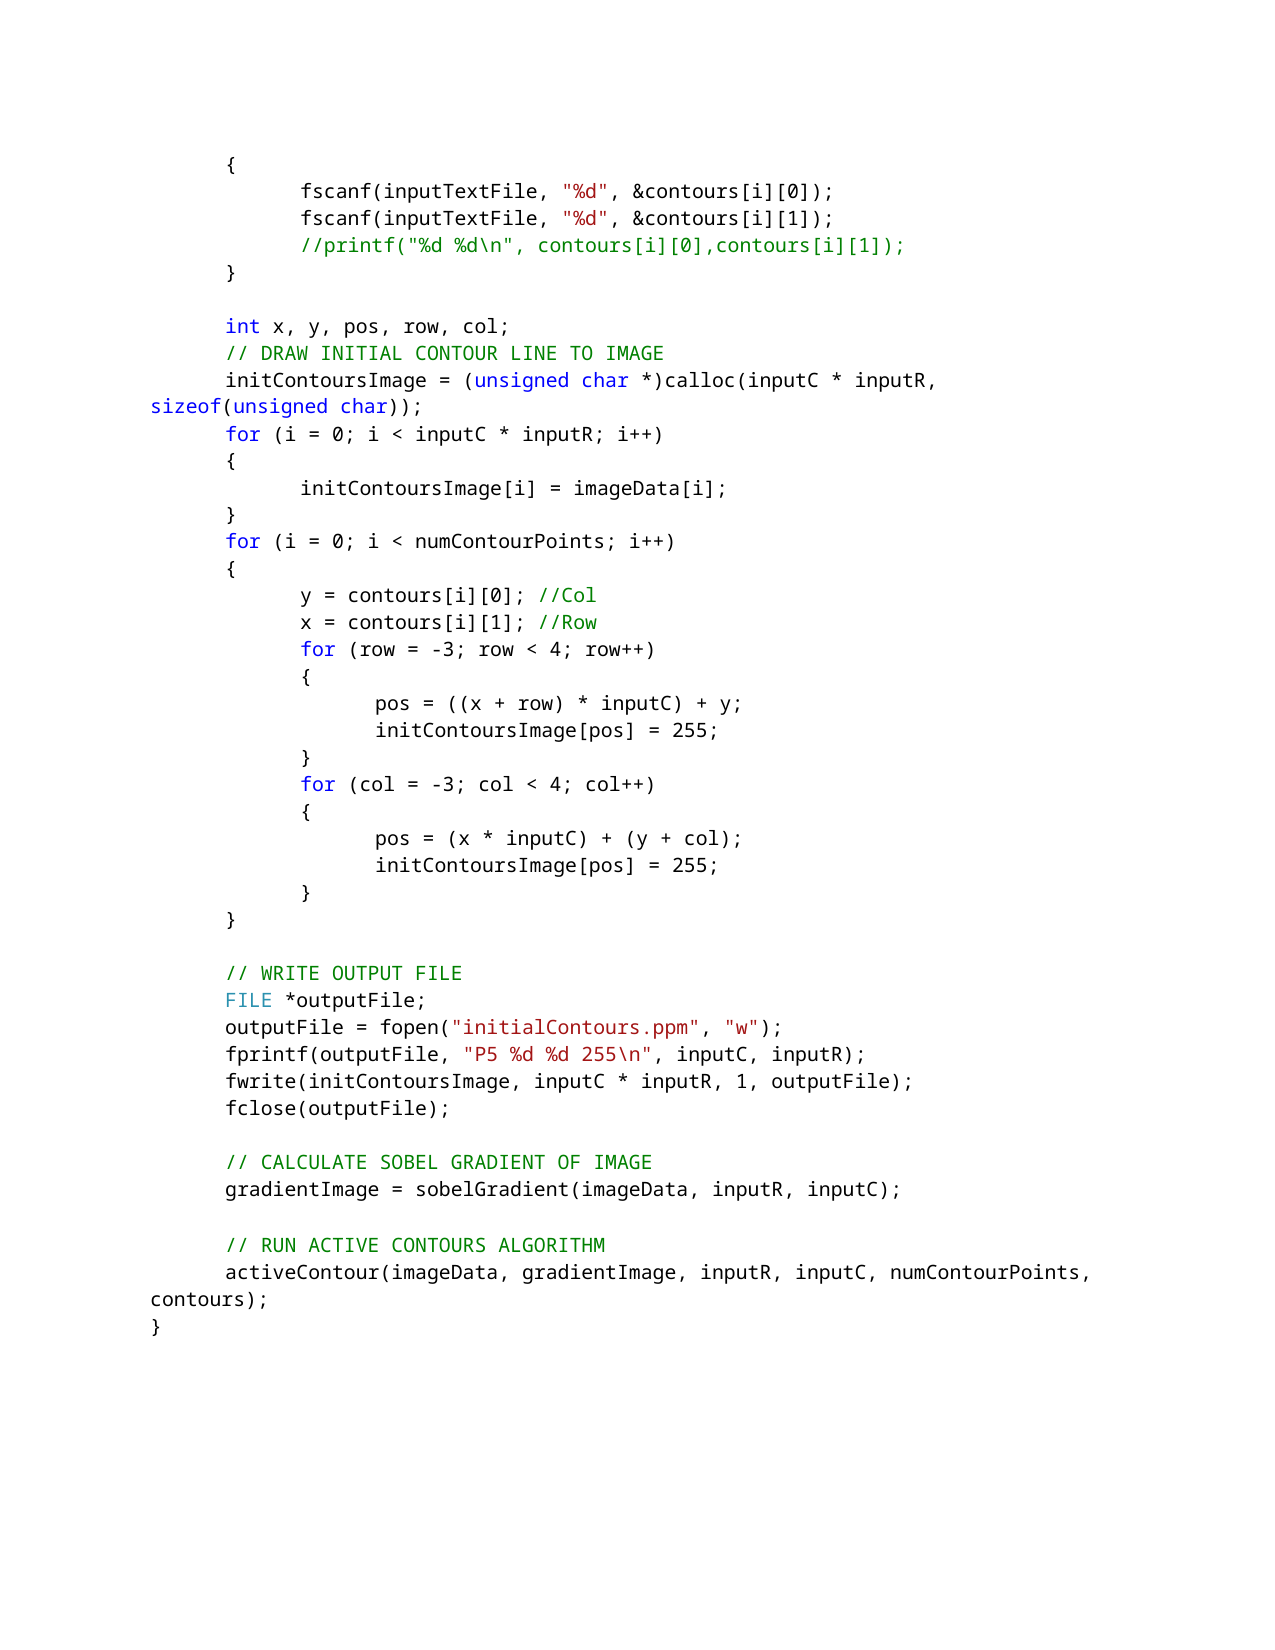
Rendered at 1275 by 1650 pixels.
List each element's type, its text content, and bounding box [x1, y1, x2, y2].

text } [150, 743, 1125, 771]
text gradientImage = sobelGradient(imageData, inputR, inputC); [150, 1175, 1125, 1202]
text activeContour(imageData, gradientImage, inputR, inputC, numContourPoints, contours); [150, 1258, 1125, 1312]
text // WRITE OUTPUT FILE [150, 959, 1125, 986]
text fwrite(initContoursImage, inputC * inputR, 1, outputFile); [150, 1067, 1125, 1094]
text FILE *outputFile; [150, 986, 1125, 1013]
text for (row = -3; row < 4; row++) [150, 636, 1125, 663]
text } [150, 905, 1125, 932]
text { [150, 797, 1125, 824]
text } [150, 258, 1125, 285]
text // RUN ACTIVE CONTOURS ALGORITHM [150, 1231, 1125, 1258]
text { [150, 150, 1125, 177]
text initContoursImage[pos] = 255; [150, 717, 1125, 743]
text fscanf(inputTextFile, "%d", &contours[i][1]); [150, 204, 1125, 231]
text for (i = 0; i < inputC * inputR; i++) [150, 420, 1125, 447]
text { [150, 447, 1125, 474]
text pos = (x * inputC) + (y + col); [150, 824, 1125, 851]
text int x, y, pos, row, col; [150, 312, 1125, 339]
text initContoursImage[i] = imageData[i]; [150, 474, 1125, 501]
text outputFile = fopen("initialContours.ppm", "w"); [150, 1013, 1125, 1040]
text // CALCULATE SOBEL GRADIENT OF IMAGE [150, 1148, 1125, 1175]
text y = contours[i][0]; //Col [150, 582, 1125, 609]
text fscanf(inputTextFile, "%d", &contours[i][0]); [150, 177, 1125, 204]
text initContoursImage[pos] = 255; [150, 851, 1125, 878]
text fclose(outputFile); [150, 1094, 1125, 1121]
text //printf("%d %d\n", contours[i][0],contours[i][1]); [150, 231, 1125, 258]
text { [150, 555, 1125, 582]
text pos = ((x + row) * inputC) + y; [150, 689, 1125, 717]
text } [150, 878, 1125, 905]
text x = contours[i][1]; //Row [150, 609, 1125, 636]
text initContoursImage = (unsigned char *)calloc(inputC * inputR, sizeof(unsigned char)); [150, 366, 1125, 420]
text fprintf(outputFile, "P5 %d %d 255\n", inputC, inputR); [150, 1040, 1125, 1067]
text for (i = 0; i < numContourPoints; i++) [150, 528, 1125, 555]
text } [150, 1312, 1125, 1339]
text for (col = -3; col < 4; col++) [150, 771, 1125, 797]
text { [150, 663, 1125, 689]
text // DRAW INITIAL CONTOUR LINE TO IMAGE [150, 339, 1125, 366]
text } [150, 501, 1125, 528]
